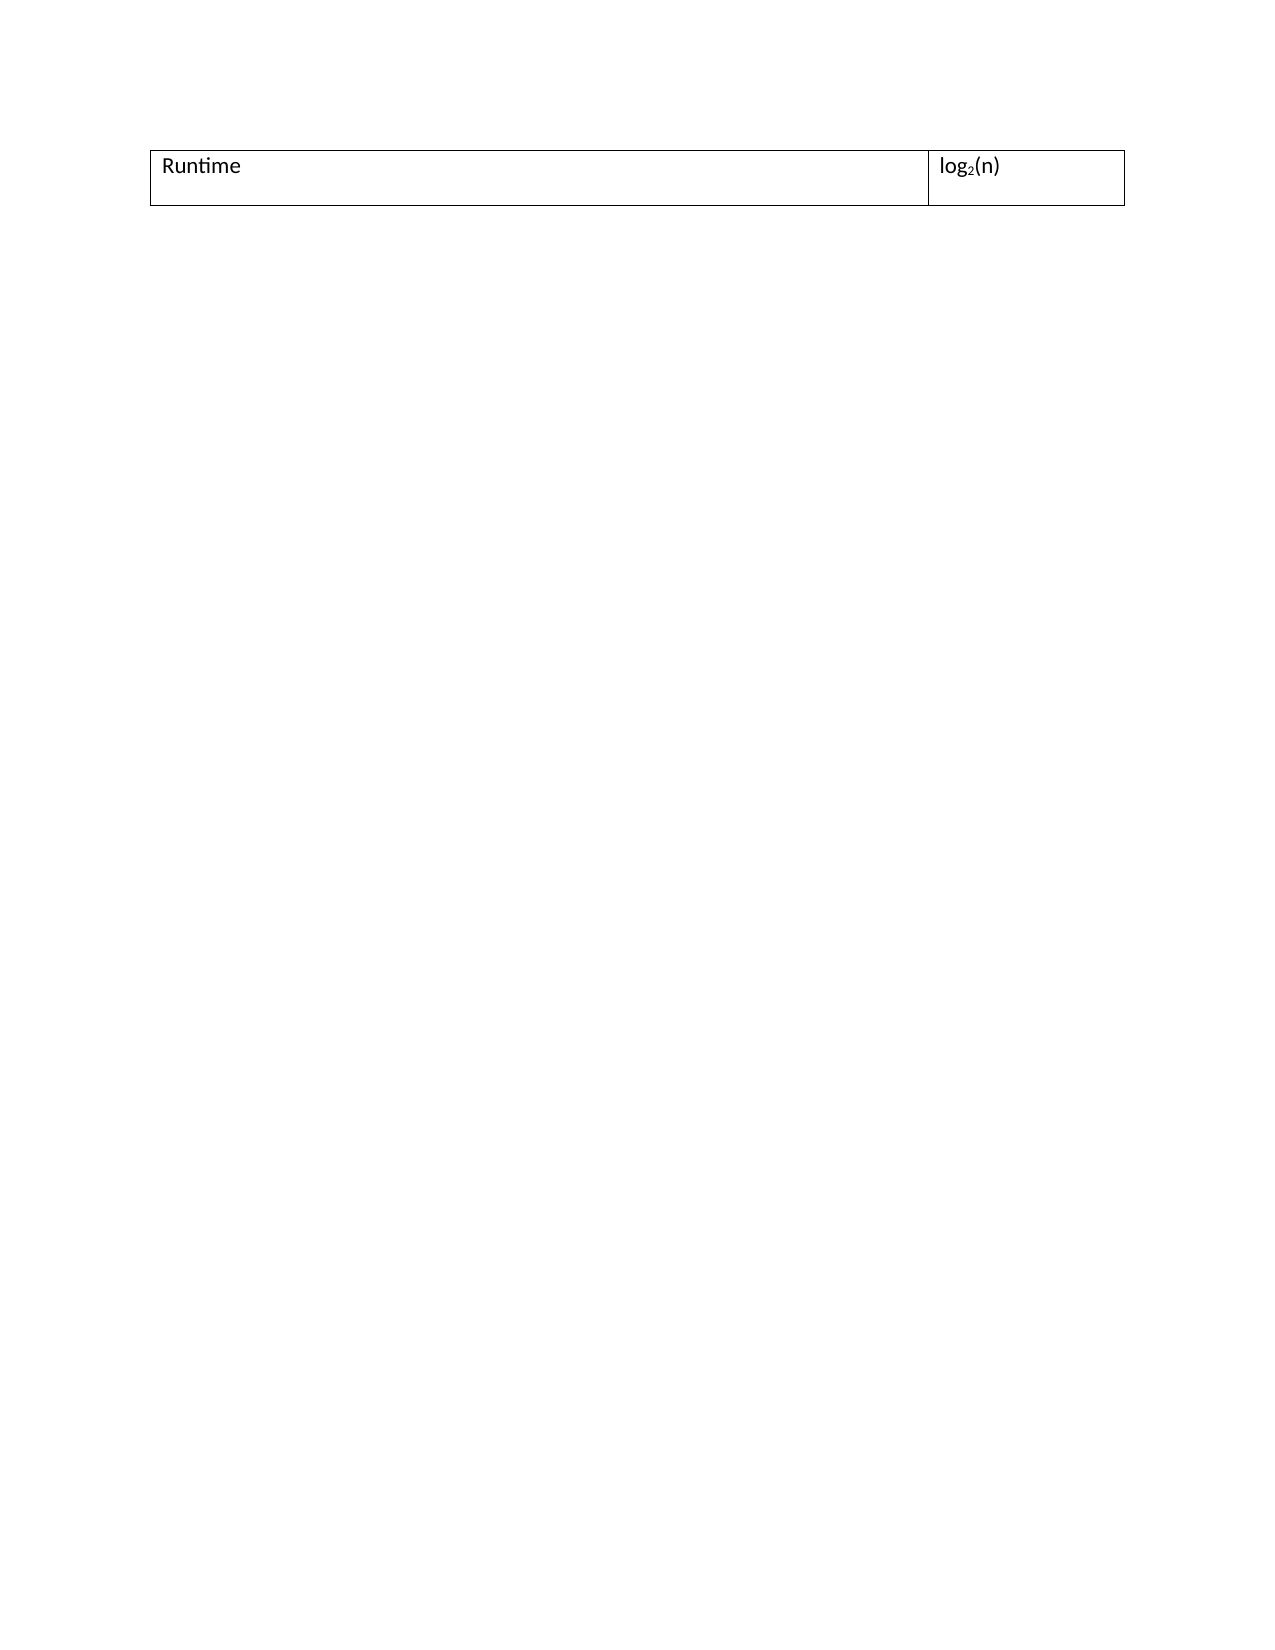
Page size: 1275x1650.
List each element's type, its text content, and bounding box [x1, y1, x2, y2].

table_cell Runtime [151, 151, 928, 205]
table_cell log2(n) [929, 151, 1124, 205]
